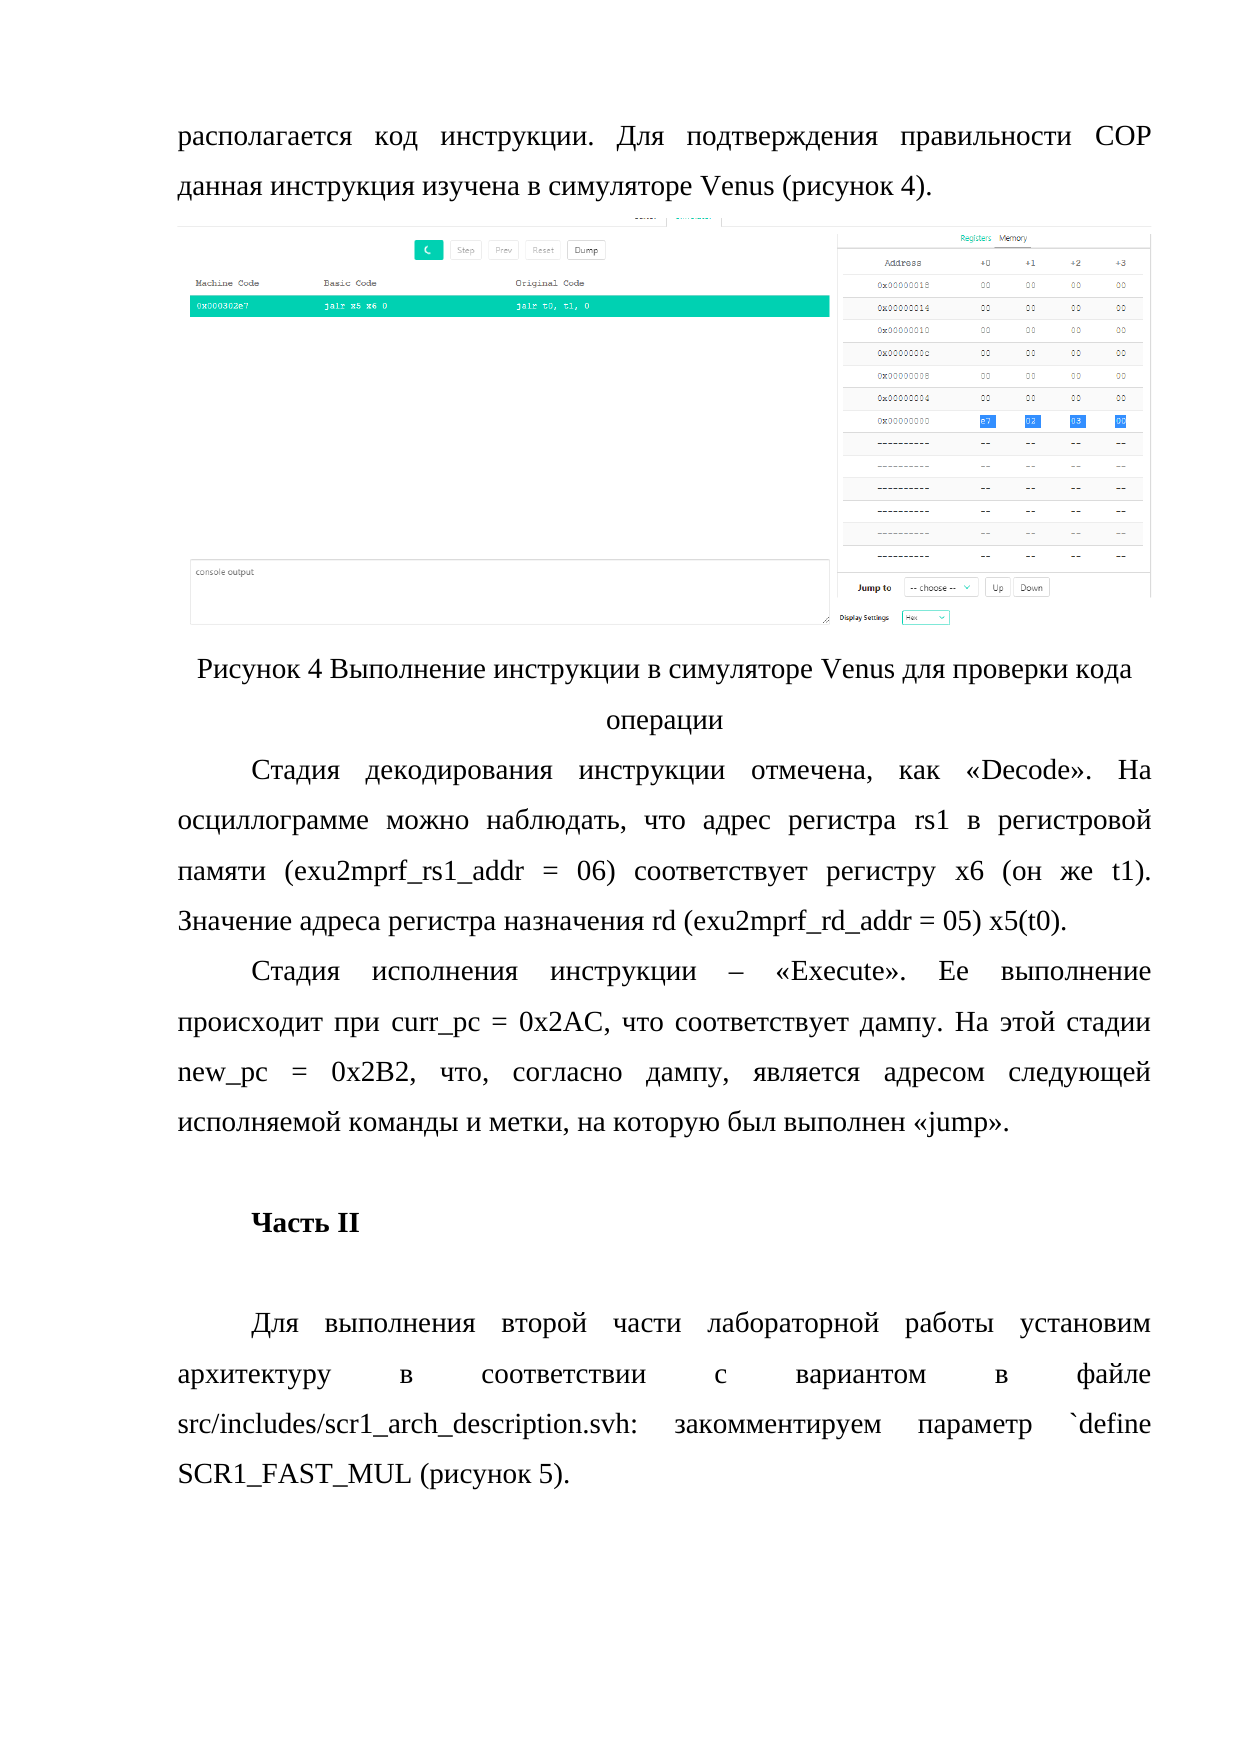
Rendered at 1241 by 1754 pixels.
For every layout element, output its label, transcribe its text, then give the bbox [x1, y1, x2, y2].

text Стадия исполнения инструкции – «Execute». Ее выполнение происходит при curr_pc = 0x2AC, что соответствует дампу. На этой стадии new_pc = 0x2B2, что, согласно дампу, является адресом следующей исполняемой команды и метки, на которую был выполнен «jump». [177, 953, 1152, 1138]
text Рисунок 4 Выполнение инструкции в симуляторе Venus для проверки кода операции [177, 652, 1152, 735]
text Для выполнения второй части лабораторной работы установим архитектуру в соответствии с вариантом в файле src/includes/scr1_arch_description.svh: закомментируем параметр `define SCR1_FAST_MUL (рисунок 5). [177, 1306, 1152, 1490]
text Стадия декодирования инструкции отмечена, как «Decode». На осциллограмме можно наблюдать, что адрес регистра rs1 в регистровой памяти (exu2mprf_rs1_addr = 06) соответствует регистру x6 (он же t1). Значение адреса регистра назначения rd (exu2mprf_rd_addr = 05) x5(t0). [177, 752, 1152, 937]
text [177, 118, 1152, 202]
text Часть II [177, 1205, 1152, 1238]
picture [177, 218, 1152, 635]
